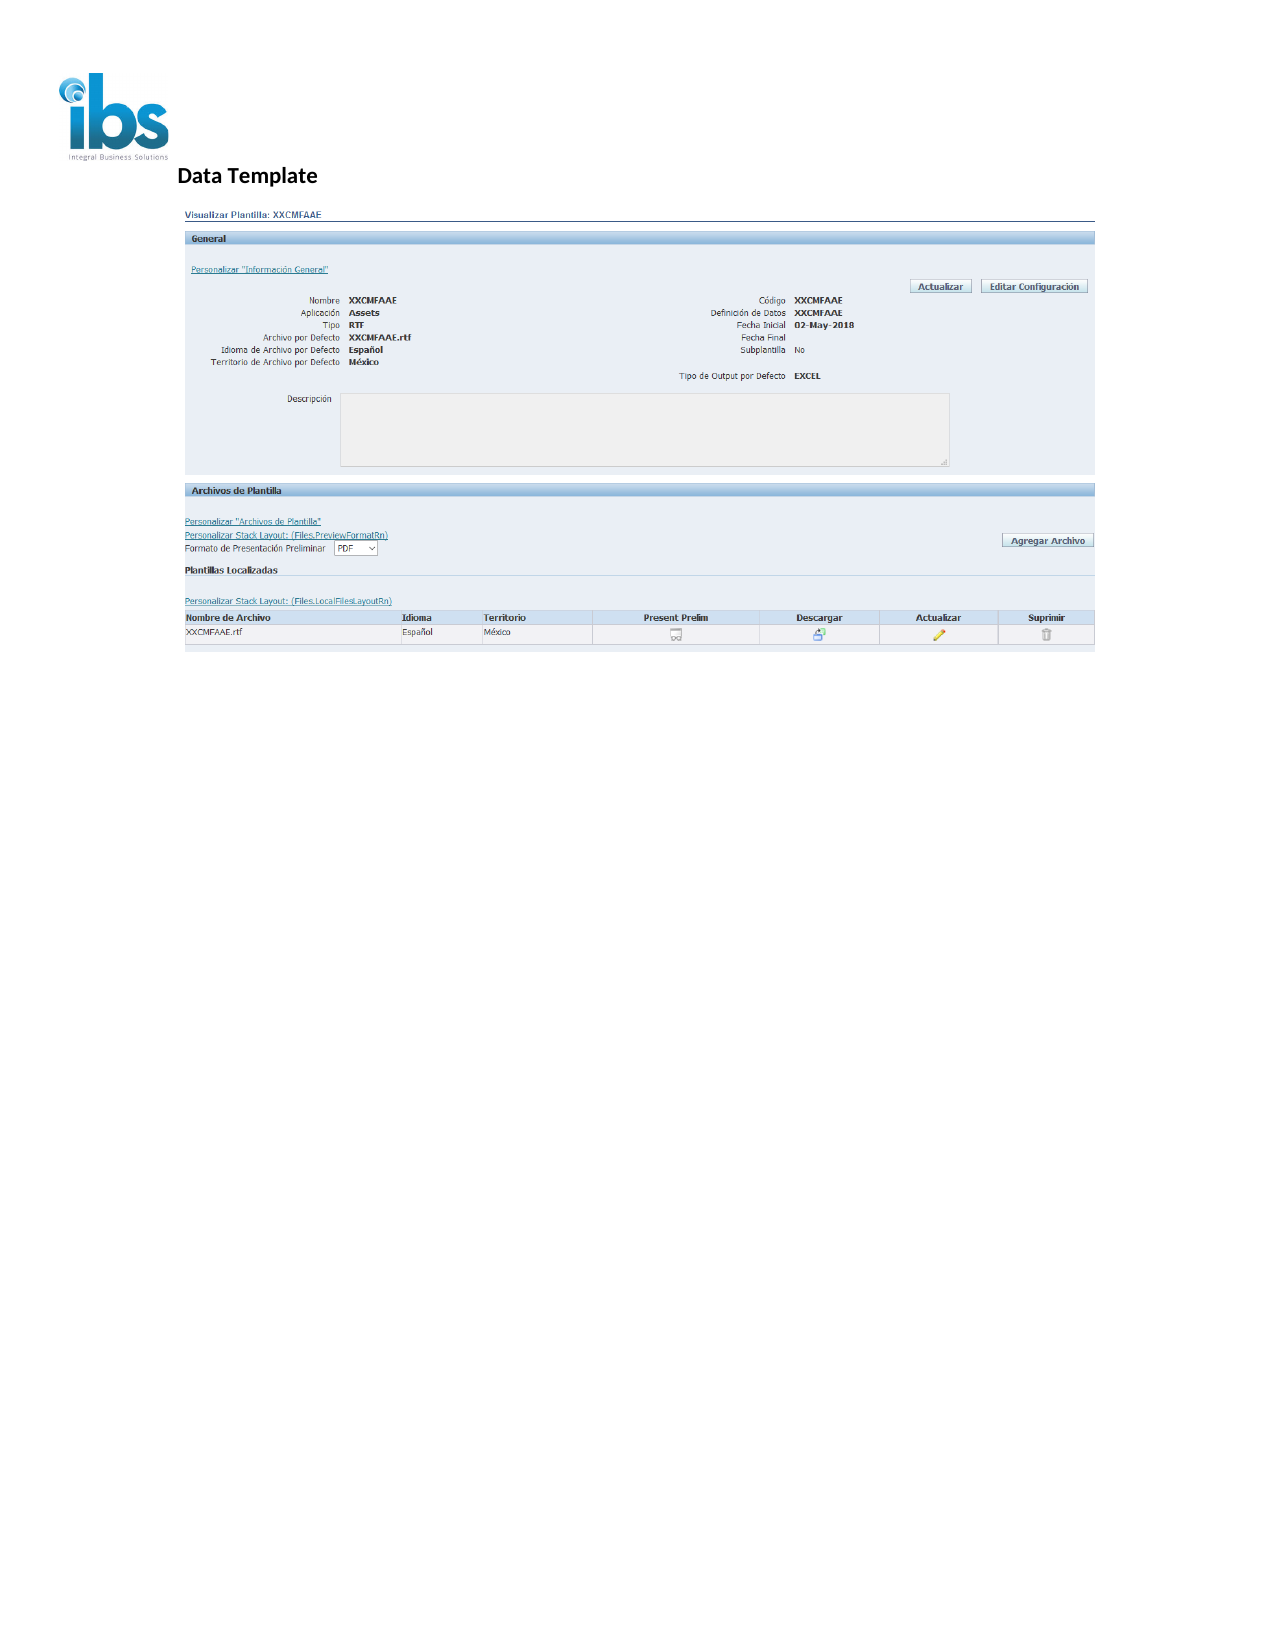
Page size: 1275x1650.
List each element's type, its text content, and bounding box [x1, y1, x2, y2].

text Data Template [177, 161, 1098, 189]
picture [177, 207, 1098, 652]
picture [59, 73, 169, 161]
